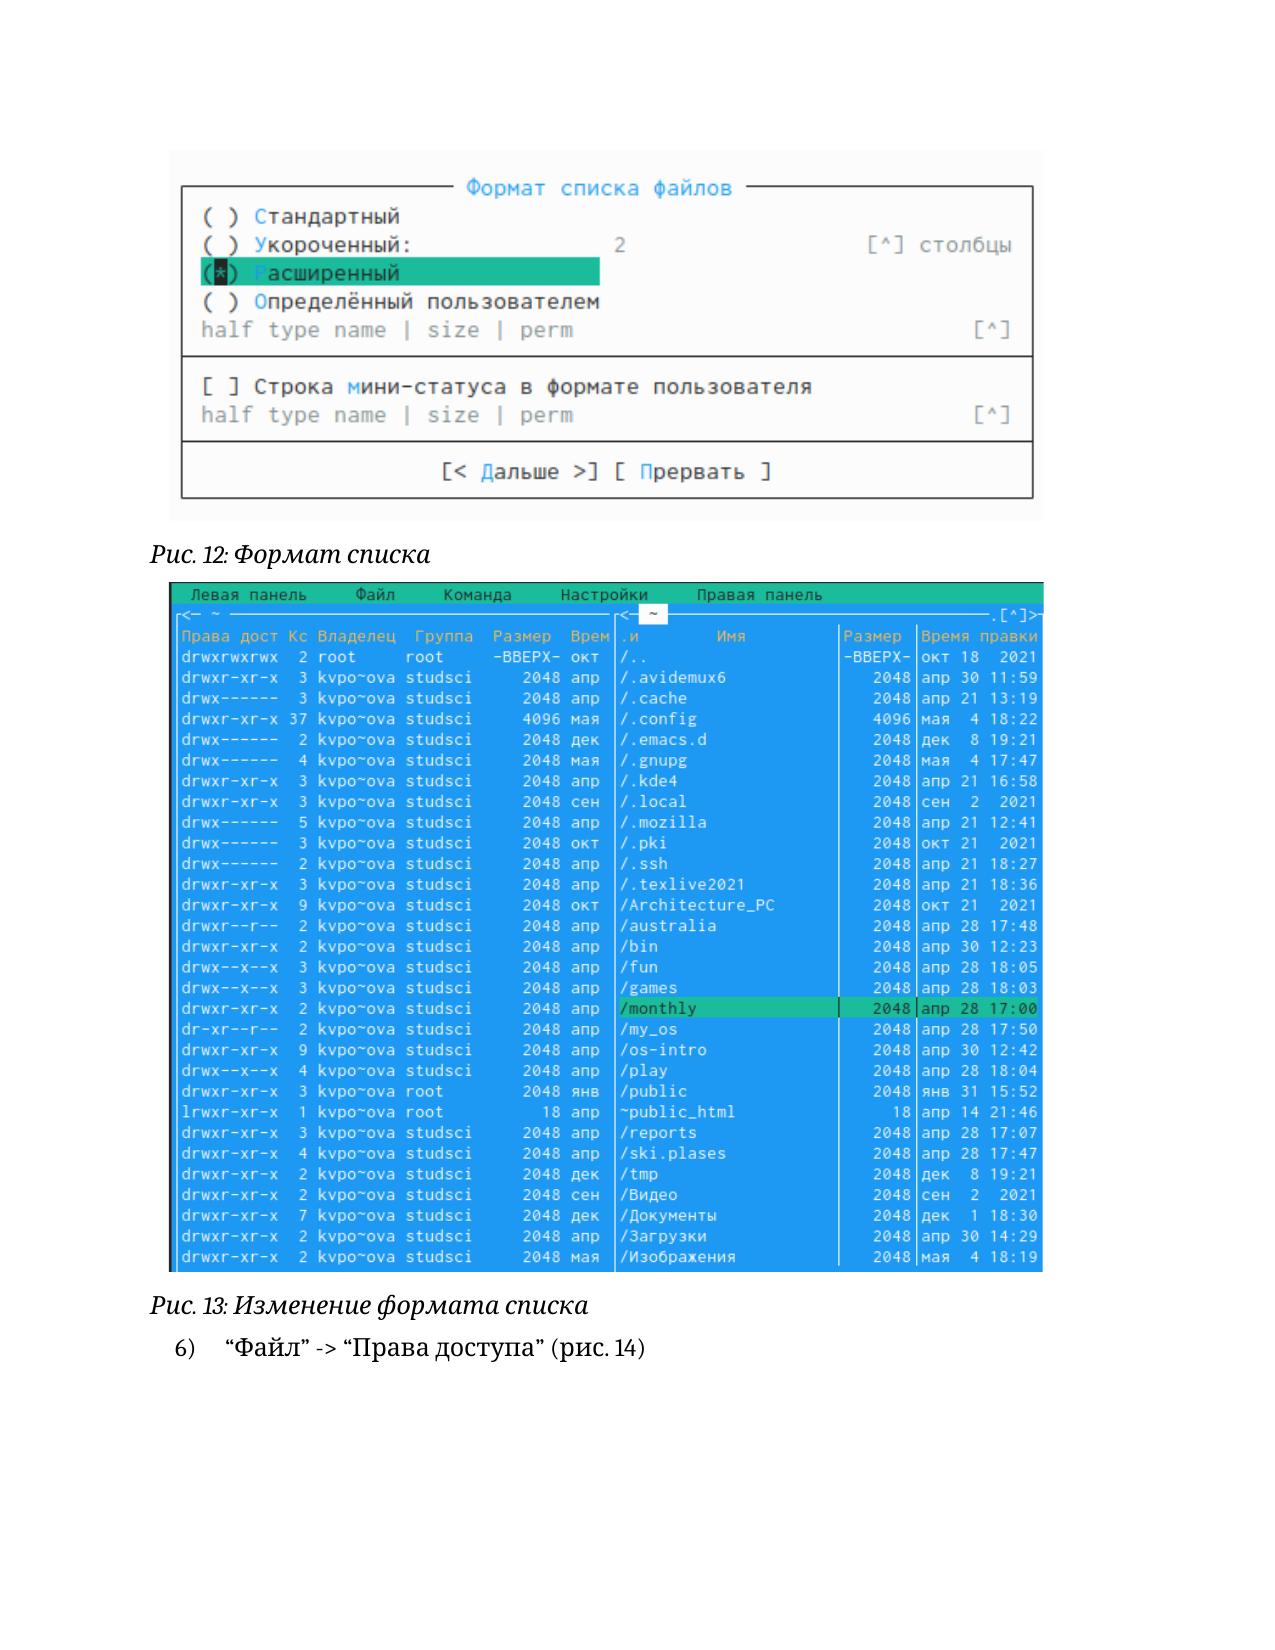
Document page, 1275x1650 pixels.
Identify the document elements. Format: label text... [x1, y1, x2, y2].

text Рис. 13: Изменение формата списка [150, 1292, 1125, 1321]
text Рис. 12: Формат списка [150, 541, 1125, 570]
picture [168, 150, 1044, 521]
list “Файл” -> “Права доступа” (рис. 14) [175, 1333, 1125, 1362]
picture [168, 582, 1044, 1272]
